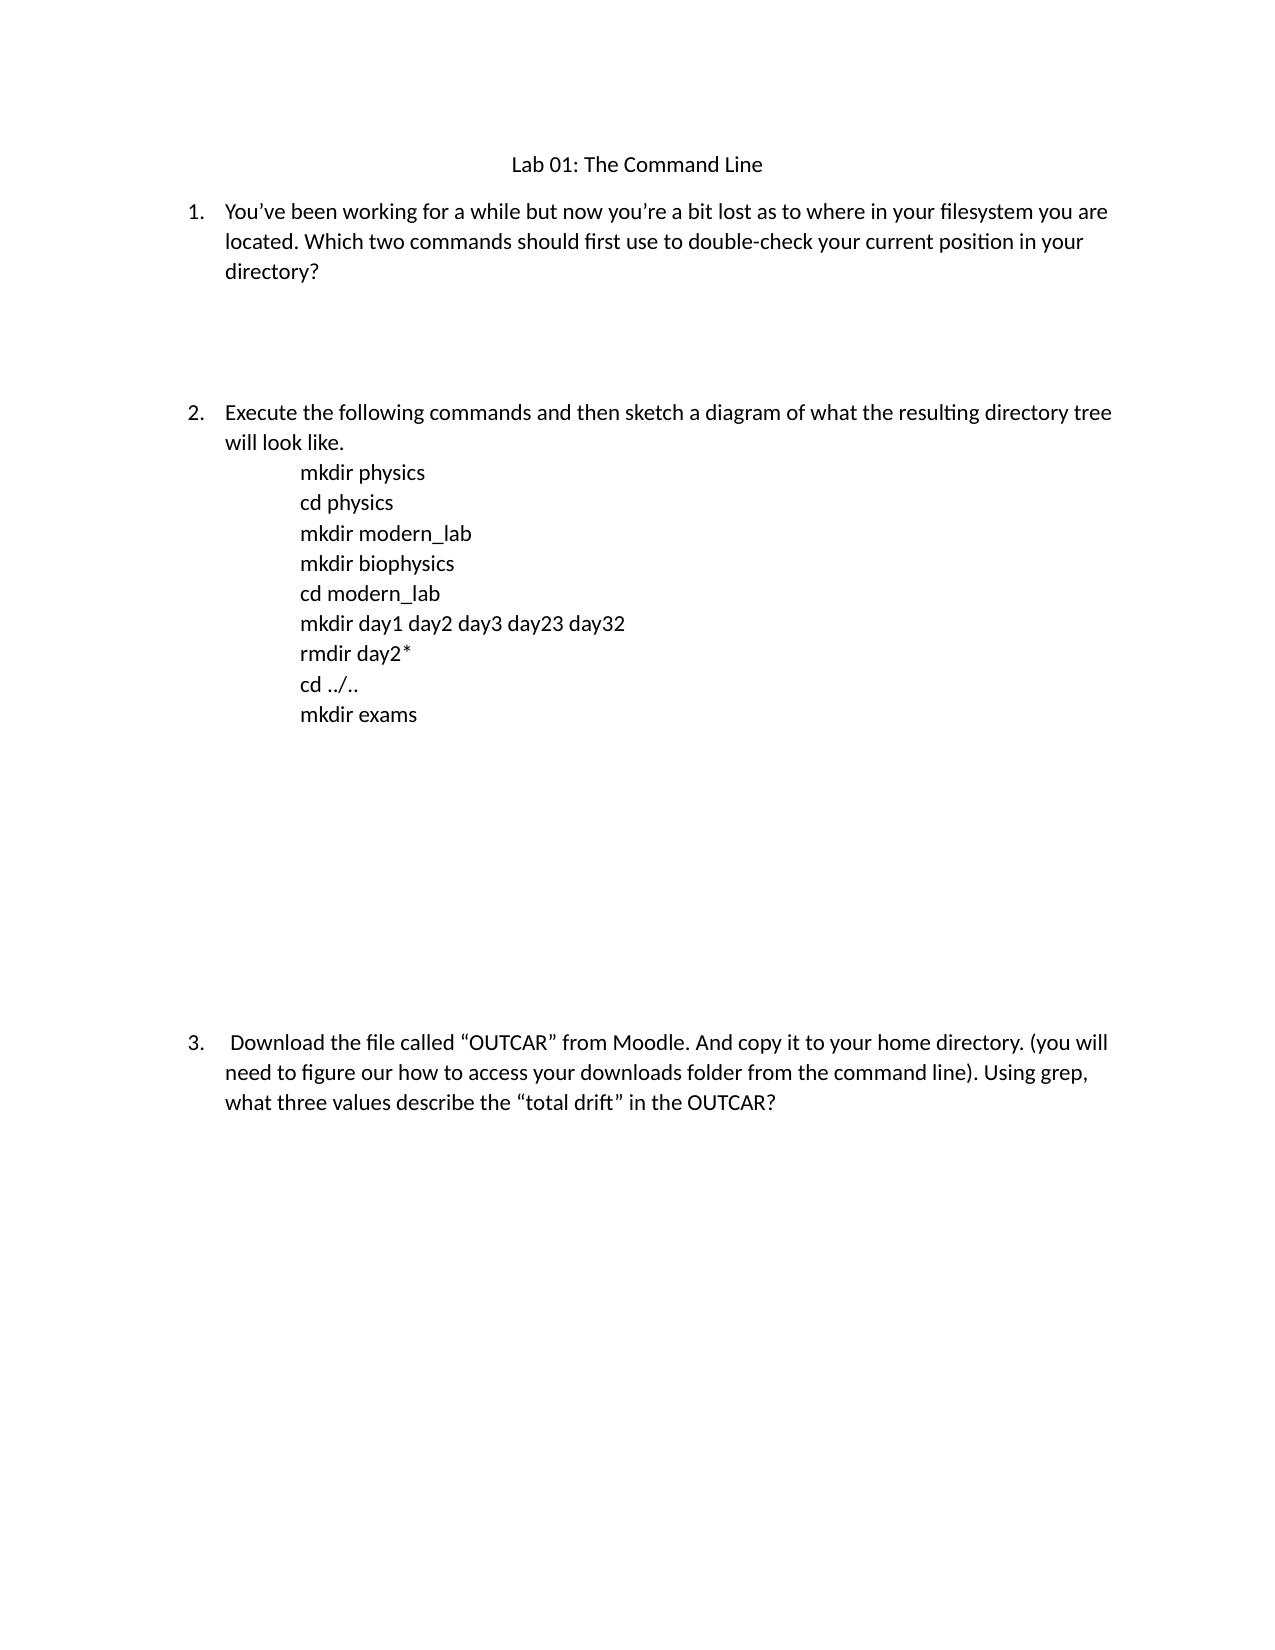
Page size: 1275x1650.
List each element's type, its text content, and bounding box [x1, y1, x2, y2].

list mkdir exams [300, 700, 1125, 728]
list mkdir day1 day2 day3 day23 day32 [300, 609, 1125, 637]
list cd ../.. [300, 670, 1125, 698]
list Download the file called “OUTCAR” from Moodle. And copy it to your home directory. (you will need to figure our how to access your downloads folder from the command line). Using grep, what three values describe the “total drift” in the OUTCAR? [187, 1028, 1125, 1117]
list rmdir day2* [300, 639, 1125, 668]
list mkdir physics [300, 458, 1125, 486]
list cd modern_lab [300, 579, 1125, 607]
list You’ve been working for a while but now you’re a bit lost as to where in your filesystem you are located. Which two commands should first use to double-check your current position in your directory? [187, 197, 1125, 285]
list mkdir biophysics [300, 549, 1125, 577]
list cd physics [300, 488, 1125, 517]
list mkdir modern_lab [300, 519, 1125, 547]
list Execute the following commands and then sketch a diagram of what the resulting directory tree will look like. [187, 398, 1125, 456]
text Lab 01: The Command Line [150, 150, 1125, 178]
